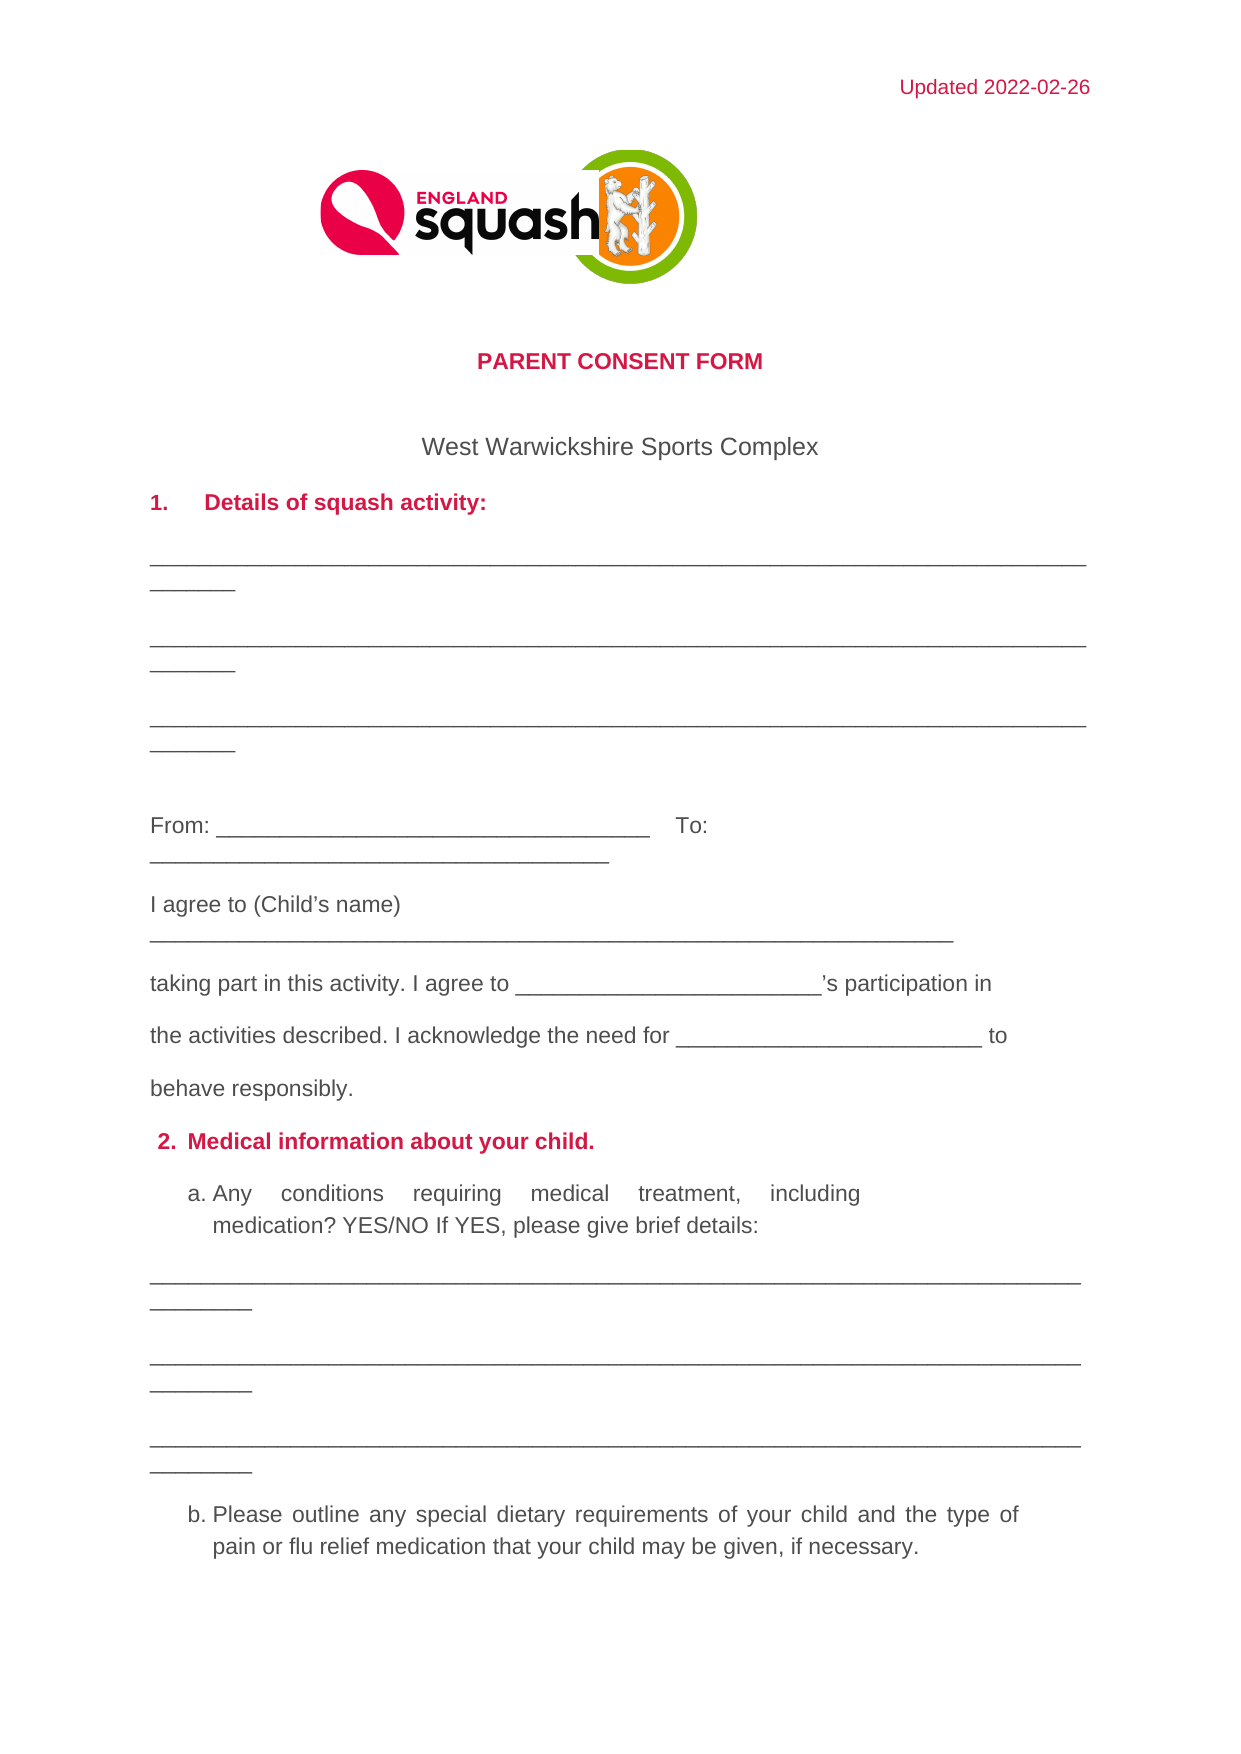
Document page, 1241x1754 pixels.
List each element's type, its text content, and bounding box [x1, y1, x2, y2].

text From: __________________________________ To: ____________________________________ [150, 812, 1090, 865]
list Any conditions requiring medical treatment, including medication? YES/NO If YES, please give brief details: [187, 1180, 861, 1239]
list Medical information about your child. [157, 1128, 1090, 1154]
text PARENT CONSENT FORM [150, 353, 1090, 374]
text ____________________________________________________________________________________ [150, 703, 1090, 753]
text West Warwickshire Sports Complex [150, 432, 1090, 460]
text _________________________________________________________________________________ [150, 1422, 1090, 1474]
text 1. Details of squash activity: [150, 489, 1090, 516]
list Please outline any special dietary requirements of your child and the type of pain or flu relief medication that your child may be given, if necessary. [187, 1501, 1019, 1559]
text ____________________________________________________________________________________ [150, 542, 1090, 592]
text _________________________________________________________________________________ [150, 1340, 1090, 1393]
picture [320, 150, 697, 284]
text ____________________________________________________________________________________ [150, 622, 1090, 673]
text I agree to (Child’s name) _______________________________________________________________ [150, 891, 1090, 944]
text _________________________________________________________________________________ [150, 1259, 1090, 1312]
text taking part in this activity. I agree to ________________________’s participation in the activities described. I acknowledge the need for ________________________ to behave responsibly. [150, 970, 1013, 1101]
